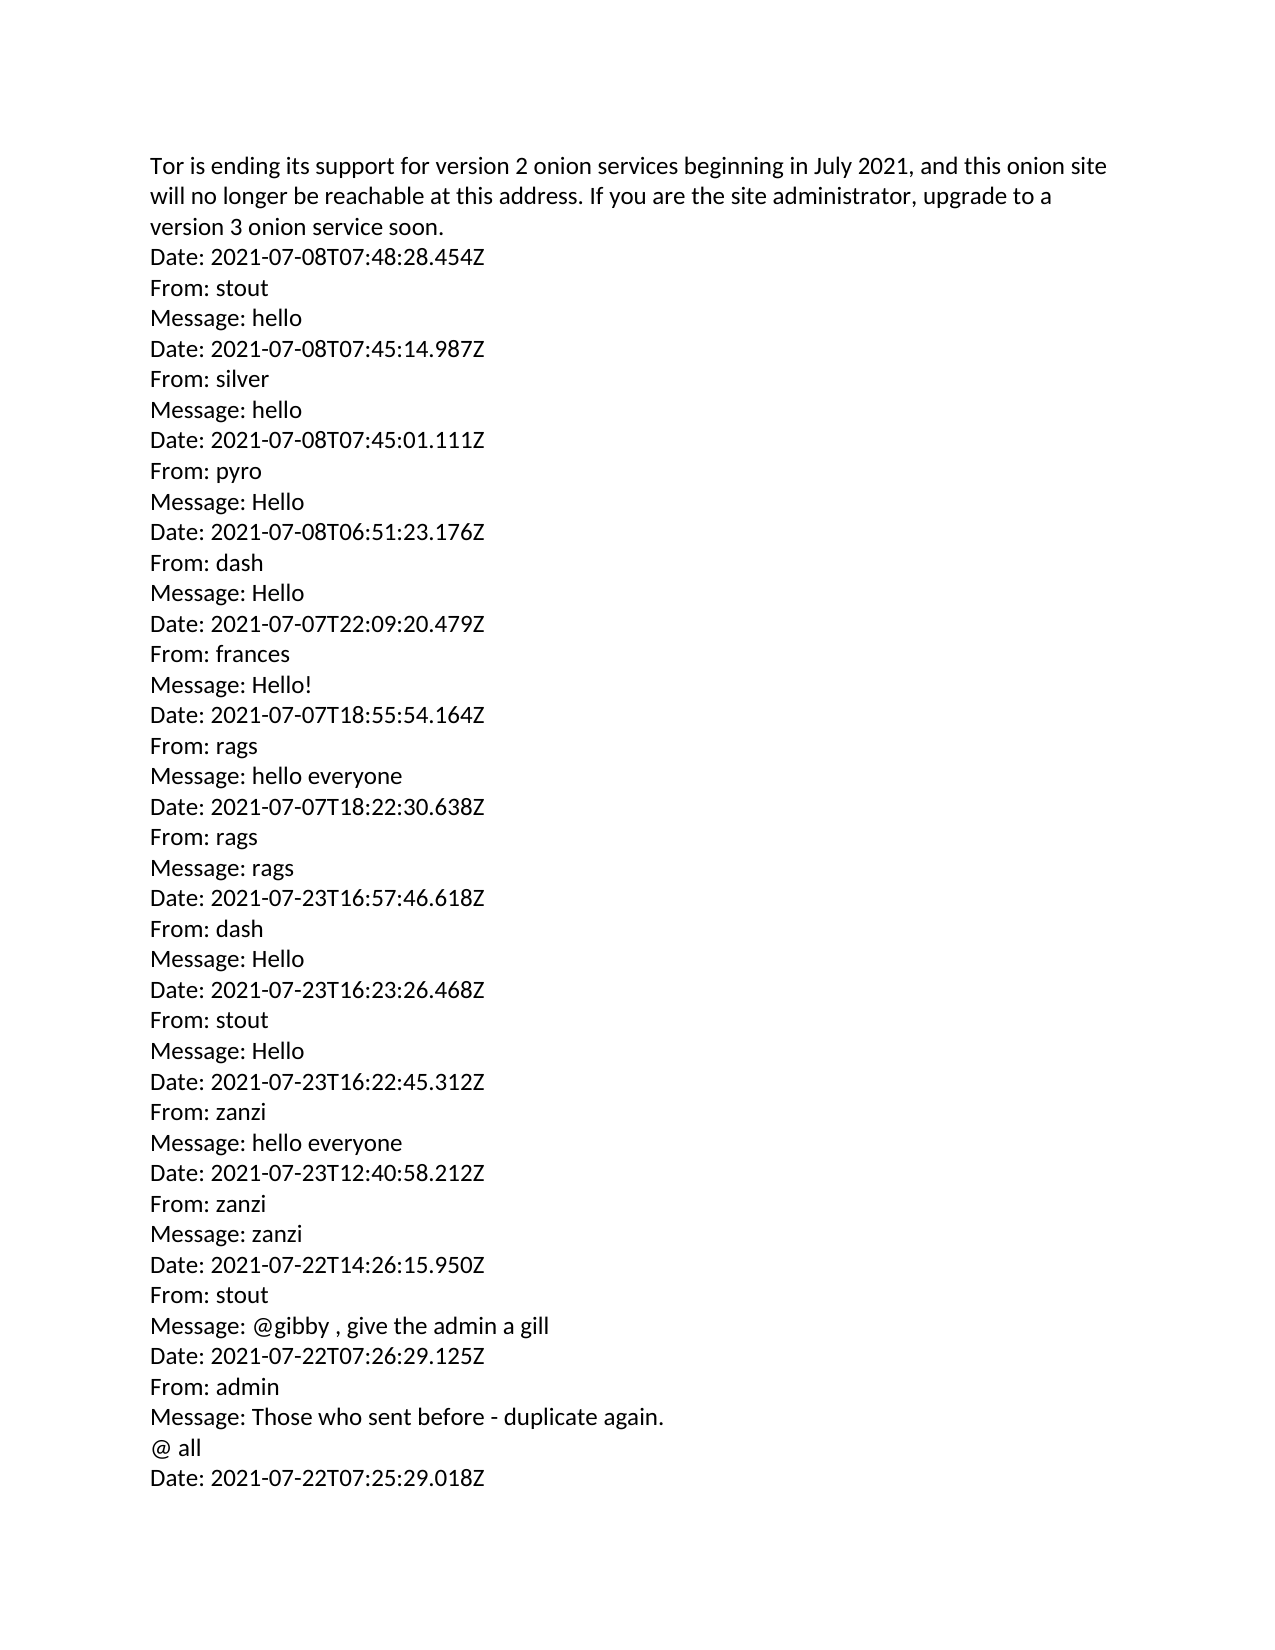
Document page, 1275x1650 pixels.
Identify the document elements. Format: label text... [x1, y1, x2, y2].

text From: dash [150, 547, 1125, 577]
text @ all [150, 1432, 1125, 1462]
text From: dash [150, 913, 1125, 943]
text From: pyro [150, 455, 1125, 486]
text Message: hello [150, 394, 1125, 425]
text Date: 2021-07-23T16:23:26.468Z [150, 974, 1125, 1004]
text Message: hello [150, 303, 1125, 333]
text Date: 2021-07-23T16:57:46.618Z [150, 882, 1125, 913]
text Date: 2021-07-07T18:55:54.164Z [150, 699, 1125, 730]
text Date: 2021-07-08T07:45:01.111Z [150, 425, 1125, 455]
text Date: 2021-07-08T07:48:28.454Z [150, 242, 1125, 272]
text Date: 2021-07-22T07:26:29.125Z [150, 1340, 1125, 1371]
text Message: zanzi [150, 1218, 1125, 1249]
text Message: Hello [150, 943, 1125, 974]
text From: zanzi [150, 1188, 1125, 1218]
text From: rags [150, 730, 1125, 760]
text From: frances [150, 638, 1125, 669]
text Date: 2021-07-23T16:22:45.312Z [150, 1066, 1125, 1096]
text Message: @gibby , give the admin a gill [150, 1310, 1125, 1340]
text Tor is ending its support for version 2 onion services beginning in July 2021, and this onion site will no longer be reachable at this address. If you are the site administrator, upgrade to a version 3 onion service soon. [150, 150, 1125, 242]
text Message: hello everyone [150, 760, 1125, 791]
text From: silver [150, 364, 1125, 394]
text From: stout [150, 272, 1125, 303]
text Date: 2021-07-08T06:51:23.176Z [150, 516, 1125, 547]
text Date: 2021-07-22T07:25:29.018Z [150, 1462, 1125, 1493]
text Message: hello everyone [150, 1127, 1125, 1157]
text From: admin [150, 1371, 1125, 1401]
text Message: Hello [150, 577, 1125, 608]
text From: stout [150, 1279, 1125, 1310]
text Message: Hello [150, 1035, 1125, 1066]
text Message: Those who sent before - duplicate again. [150, 1401, 1125, 1432]
text Date: 2021-07-22T14:26:15.950Z [150, 1249, 1125, 1279]
text Message: Hello [150, 486, 1125, 516]
text Date: 2021-07-07T18:22:30.638Z [150, 791, 1125, 821]
text Date: 2021-07-23T12:40:58.212Z [150, 1157, 1125, 1188]
text From: rags [150, 821, 1125, 852]
text Message: rags [150, 852, 1125, 882]
text Date: 2021-07-07T22:09:20.479Z [150, 608, 1125, 638]
text From: stout [150, 1004, 1125, 1035]
text Date: 2021-07-08T07:45:14.987Z [150, 333, 1125, 364]
text Message: Hello! [150, 669, 1125, 699]
text From: zanzi [150, 1096, 1125, 1127]
